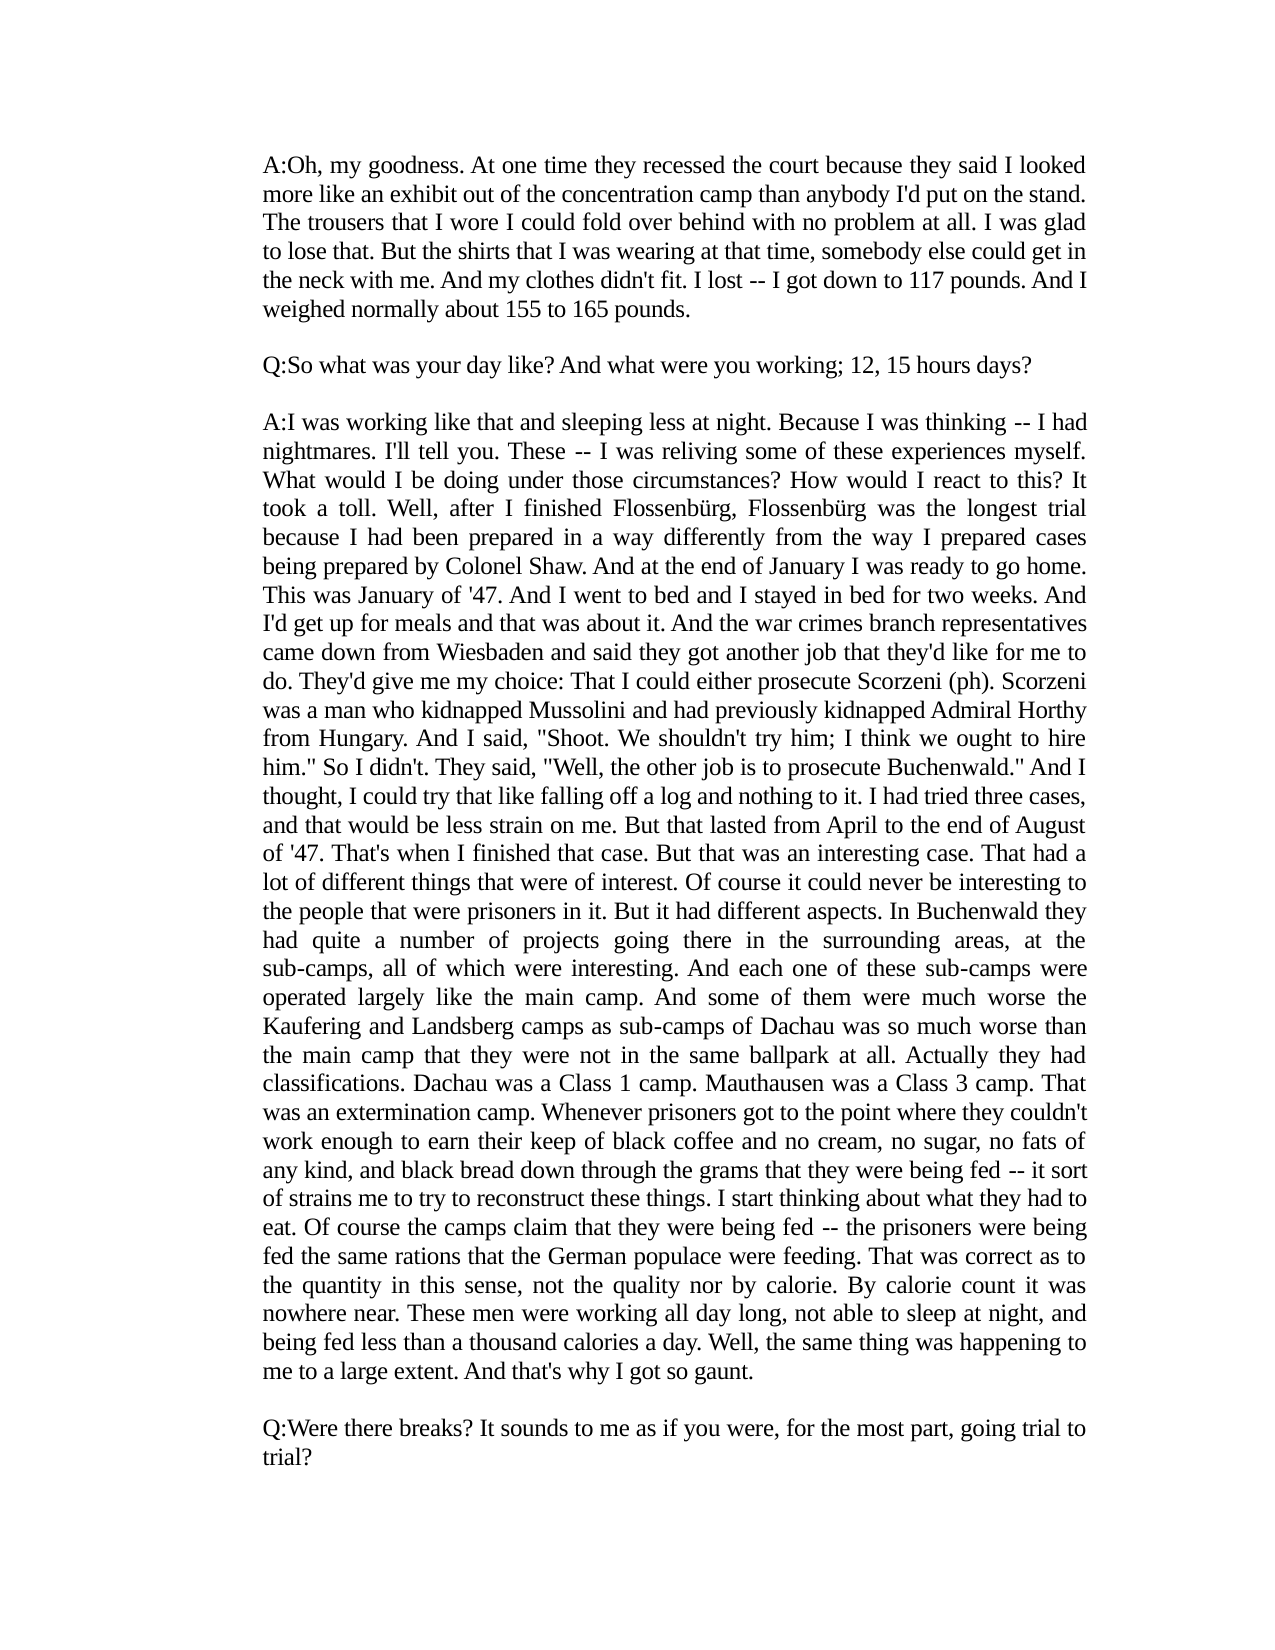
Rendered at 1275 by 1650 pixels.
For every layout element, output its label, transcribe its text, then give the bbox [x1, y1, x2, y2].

text A:Oh, my goodness. At one time they recessed the court because they said I looked more like an exhibit out of the concentration camp than anybody I'd put on the stand. The trousers that I wore I could fold over behind with no problem at all. I was glad to lose that. But the shirts that I was wearing at that time, somebody else could get in the neck with me. And my clothes didn't fit. I lost ‑‑ I got down to 117 pounds. And I weighed normally about 155 to 165 pounds. [262, 207, 1087, 380]
text Q:So what was your day like? And what were you working; 12, 15 hours days? [262, 409, 1087, 437]
text Q:Did these trials take a physical and psychological toll on you? [262, 150, 1087, 179]
text A:I was working like that and sleeping less at night. Because I was thinking ‑‑ I had nightmares. I'll tell you. These ‑‑ I was reliving some of these experiences myself. What would I be doing under those circumstances? How would I react to this? It took a toll. Well, after I finished Flossenbürg, Flossenbürg was the longest trial because I had been prepared in a way differently from the way I prepared cases being prepared by Colonel Shaw. And at the end of January I was ready to go home. This was January of '47. And I went to bed and I stayed in bed for two weeks. And I'd get up for meals and that was about it. And the war crimes branch representatives came down from Wiesbaden and said they got another job that they'd like for me to do. They'd give me my choice: That I could either prosecute Scorzeni (ph). Scorzeni was a man who kidnapped Mussolini and had previously kidnapped Admiral Horthy from Hungary. And I said, "Shoot. We shouldn't try him; I think we ought to hire him." So I didn't. They said, "Well, the other job is to prosecute Buchenwald." And I thought, I could try that like falling off a log and nothing to it. I had tried three cases, and that would be less strain on me. But that lasted from April to the end of August of '47. That's when I finished that case. But that was an interesting case. That had a lot of different things that were of interest. Of course it could never be interesting to the people that were prisoners in it. But it had different aspects. In Buchenwald they had quite a number of projects going there in the surrounding areas, at the sub‑camps, all of which were interesting. And each one of these sub‑camps were operated largely like the main camp. And some of them were much worse the Kaufering and Landsberg camps as sub‑camps of Dachau was so much worse than the main camp that they were not in the same ballpark at all. Actually they had classifications. Dachau was a Class 1 camp. Mauthausen was a Class 3 camp. That was an extermination camp. Whenever prisoners got to the point where they couldn't work enough to earn their keep of black coffee and no cream, no sugar, no fats of any kind, and black bread down through the grams that they were being fed ‑‑ it sort of strains me to try to reconstruct these things. I start thinking about what they had to eat. Of course the camps claim that they were being fed ‑‑ the prisoners were being fed the same rations that the German populace were feeding. That was correct as to the quantity in this sense, not the quality nor by calorie. By calorie count it was nowhere near. These men were working all day long, not able to sleep at night, and being fed less than a thousand calories a day. Well, the same thing was happening to me to a large extent. And that's why I got so gaunt. [262, 466, 1087, 1444]
